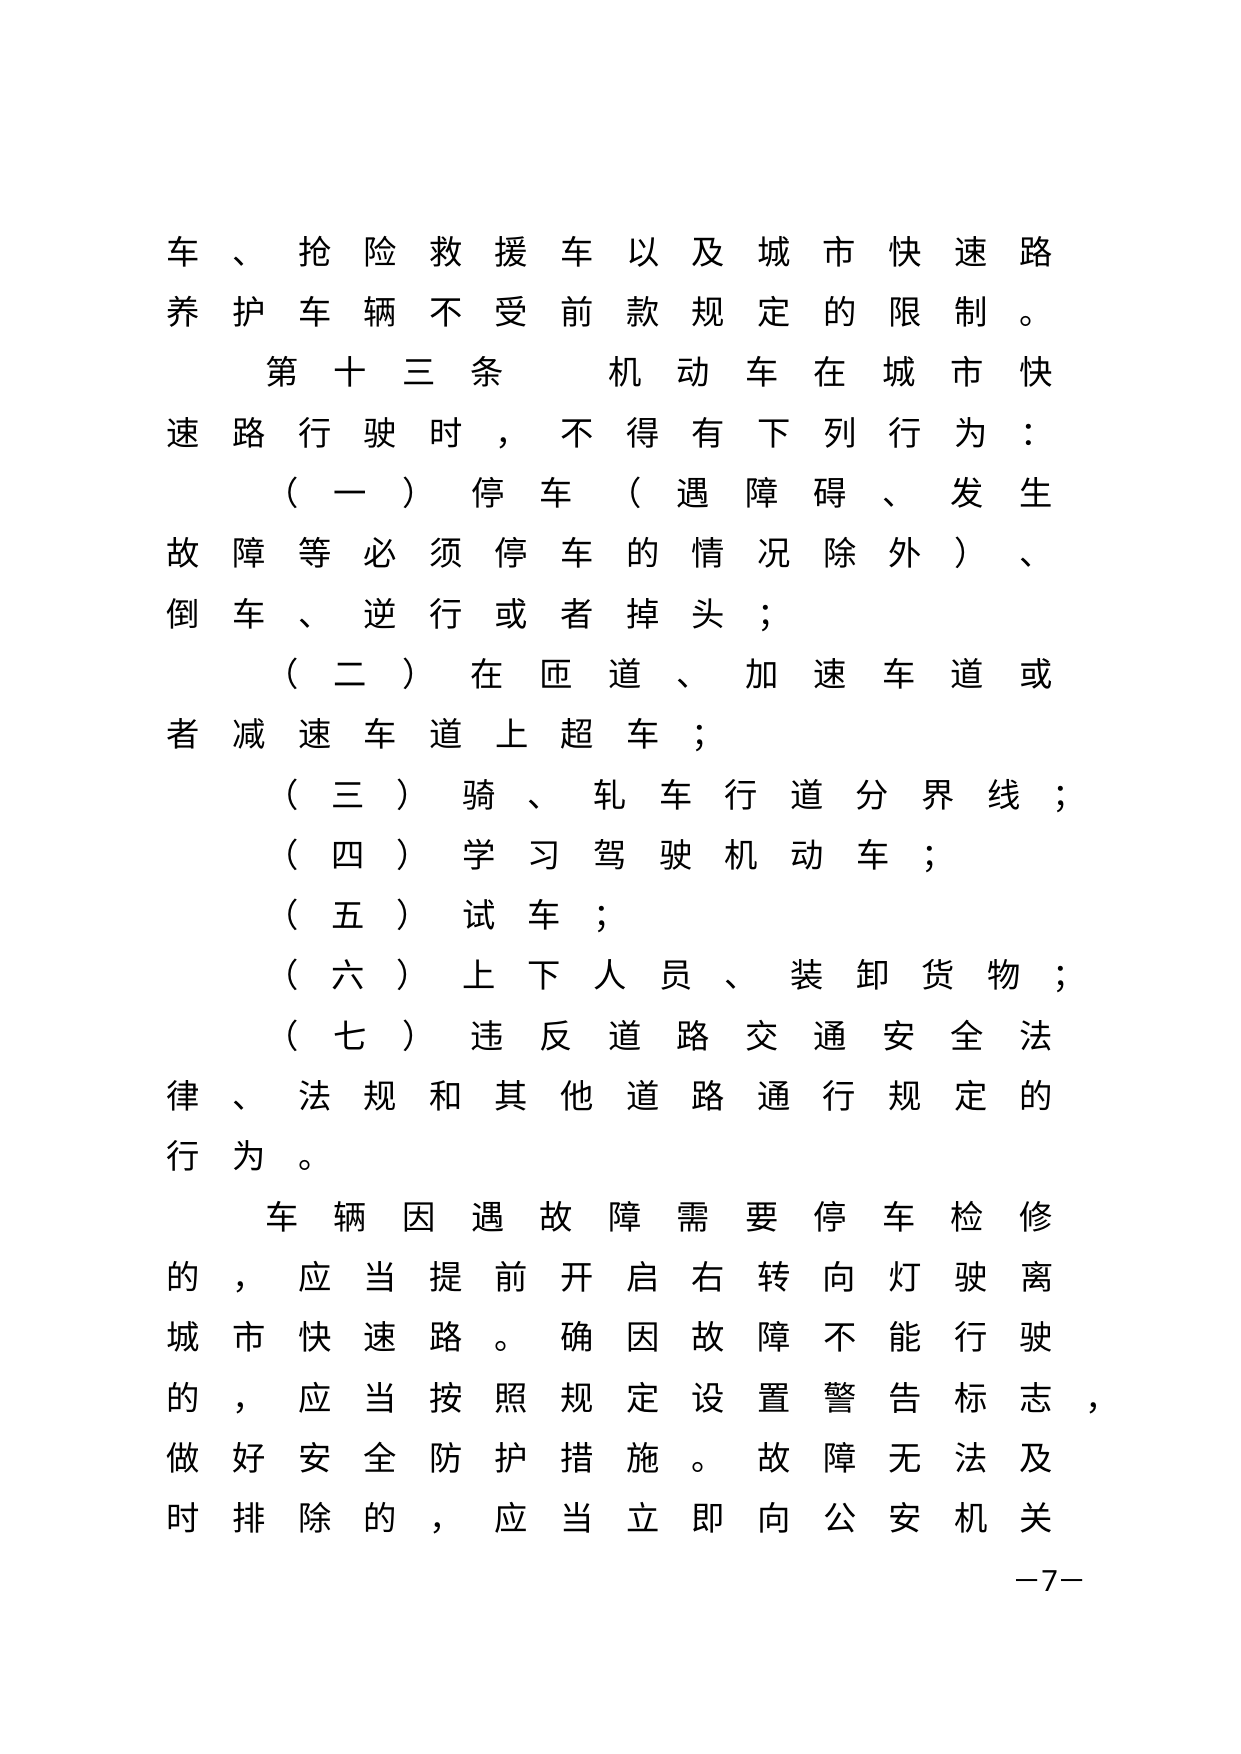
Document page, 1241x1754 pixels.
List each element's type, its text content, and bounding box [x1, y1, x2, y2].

text 车辆因遇故障需要停车检修的，应当提前开启右转向灯驶离城市快速路。确因故障不能行驶的，应当按照规定设置警告标志，做好安全防护措施。故障无法及时排除的，应当立即向公安机关交通管理部门报告。 [167, 1184, 1085, 1546]
text （七）违反道路交通安全法律、法规和其他道路通行规定的行为。 [167, 1003, 1085, 1184]
text （二）在匝道、加速车道或者减速车道上超车； [167, 642, 1085, 762]
text （六）上下人员、装卸货物； [167, 943, 1085, 1003]
text （四）学习驾驶机动车； [167, 823, 1085, 883]
text 第十三条 机动车在城市快速路行驶时，不得有下列行为： [167, 340, 1085, 461]
text （三）骑、轧车行道分界线； [167, 762, 1085, 823]
text （一）停车（遇障碍、发生故障等必须停车的情况除外）、倒车、逆行或者掉头； [167, 461, 1085, 642]
text 执行交通治安管理、抢险救援等任务的警车、消防车、救护车、抢险救援车以及城市快速路养护车辆不受前款规定的限制。 [167, 219, 1085, 340]
text （五）试车； [167, 883, 1085, 943]
